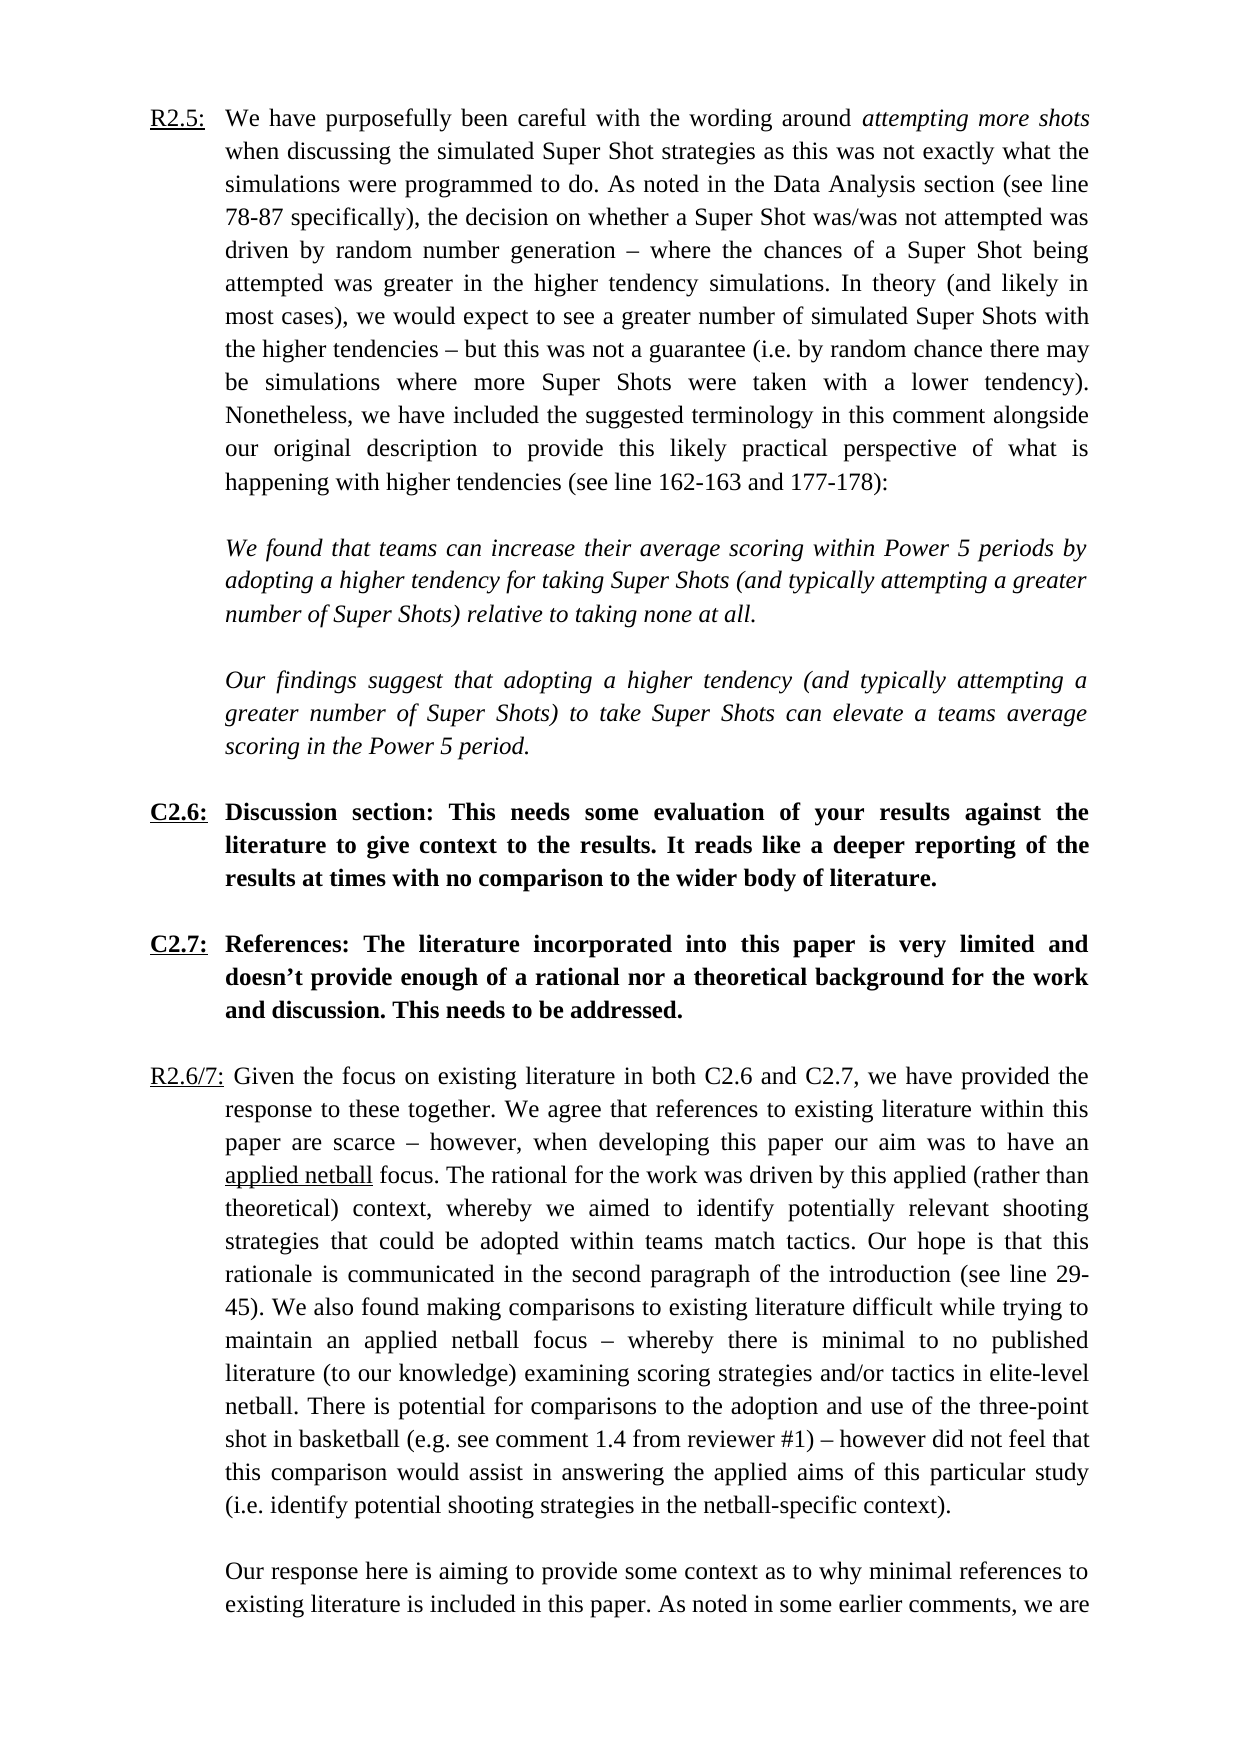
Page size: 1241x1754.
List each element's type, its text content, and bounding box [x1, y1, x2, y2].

text C2.6: Discussion section: This needs some evaluation of your results against the literature to give context to the results. It reads like a deeper reporting of the results at times with no comparison to the wider body of literature. [150, 797, 1090, 892]
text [225, 1556, 1090, 1618]
text C2.7: References: The literature incorporated into this paper is very limited and doesn’t provide enough of a rational nor a theoretical background for the work and discussion. This needs to be addressed. [150, 929, 1090, 1024]
text R2.6/7: Given the focus on existing literature in both C2.6 and C2.7, we have provided the response to these together. We agree that references to existing literature within this paper are scarce – however, when developing this paper our aim was to have an applied netball focus. The rational for the work was driven by this applied (rather than theoretical) context, whereby we aimed to identify potentially relevant shooting strategies that could be adopted within teams match tactics. Our hope is that this rationale is communicated in the second paragraph of the introduction (see line 29-45). We also found making comparisons to existing literature difficult while trying to maintain an applied netball focus – whereby there is minimal to no published literature (to our knowledge) examining scoring strategies and/or tactics in elite-level netball. There is potential for comparisons to the adoption and use of the three-point shot in basketball (e.g. see comment 1.4 from reviewer #1) – however did not feel that this comparison would assist in answering the applied aims of this particular study (i.e. identify potential shooting strategies in the netball-specific context). [150, 1061, 1090, 1519]
text Our findings suggest that adopting a higher tendency (and typically attempting a greater number of Super Shots) to take Super Shots can elevate a teams average scoring in the Power 5 period. [150, 665, 1090, 759]
text We found that teams can increase their average scoring within Power 5 periods by adopting a higher tendency for taking Super Shots (and typically attempting a greater number of Super Shots) relative to taking none at all. [150, 533, 1090, 627]
text R2.5: We have purposefully been careful with the wording around attempting more shots when discussing the simulated Super Shot strategies as this was not exactly what the simulations were programmed to do. As noted in the Data Analysis section (see line 78-87 specifically), the decision on whether a Super Shot was/was not attempted was driven by random number generation – where the chances of a Super Shot being attempted was greater in the higher tendency simulations. In theory (and likely in most cases), we would expect to see a greater number of simulated Super Shots with the higher tendencies – but this was not a guarantee (i.e. by random chance there may be simulations where more Super Shots were taken with a lower tendency). Nonetheless, we have included the suggested terminology in this comment alongside our original description to provide this likely practical perspective of what is happening with higher tendencies (see line 162-163 and 177-178): [150, 103, 1090, 495]
